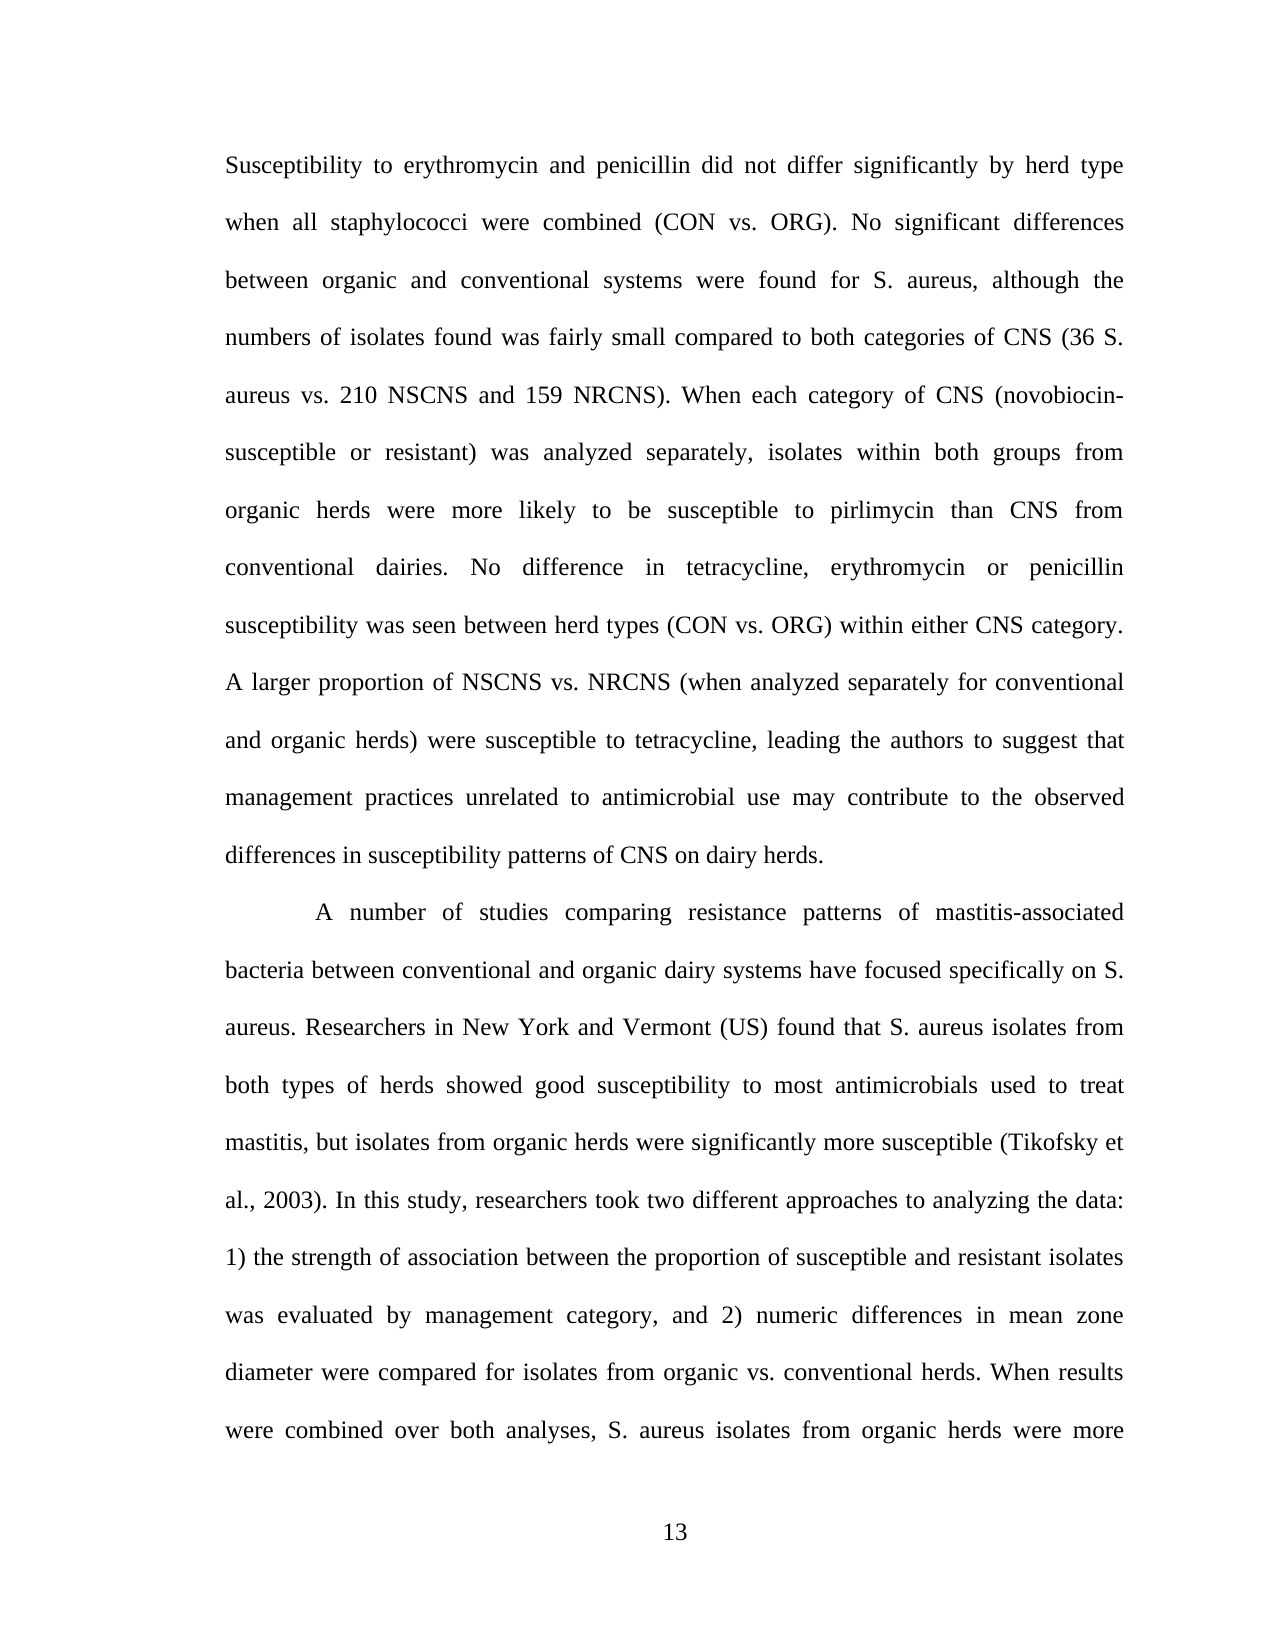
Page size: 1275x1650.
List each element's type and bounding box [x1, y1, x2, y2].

text [225, 897, 1125, 1444]
text [225, 150, 1125, 869]
